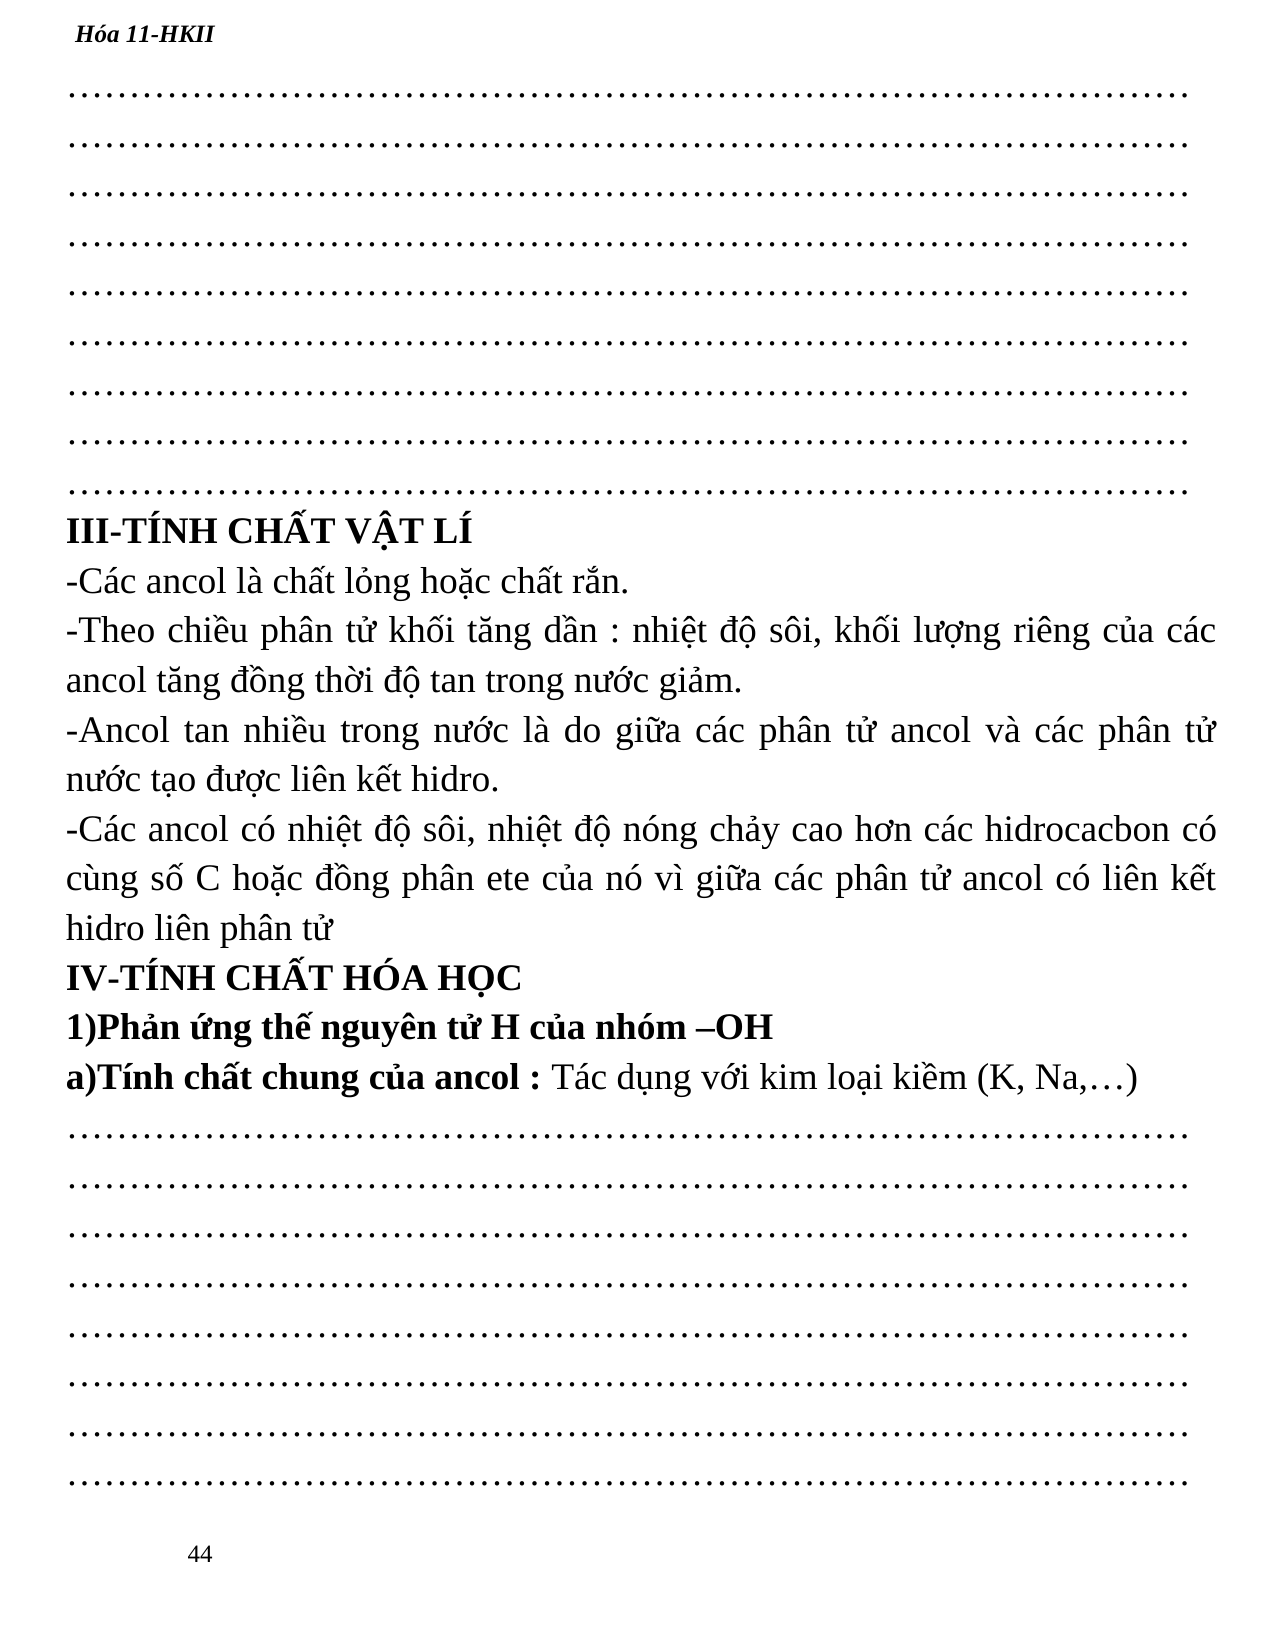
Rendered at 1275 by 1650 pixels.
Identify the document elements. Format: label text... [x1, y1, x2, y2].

text ……………………………………………………………………………… [66, 360, 1219, 403]
text ……………………………………………………………………………… [66, 459, 1219, 502]
text -Các ancol có nhiệt độ sôi, nhiệt độ nóng chảy cao hơn các hidrocacbon có cùng số C hoặc đồng phân ete của nó vì giữa các phân tử ancol có liên kết hidro liên phân tử [66, 806, 1219, 948]
text ……………………………………………………………………………… [66, 1401, 1219, 1444]
text -Theo chiều phân tử khối tăng dần : nhiệt độ sôi, khối lượng riêng của các ancol tăng đồng thời độ tan trong nước giảm. [66, 608, 1219, 701]
text a)Tính chất chung của ancol : Tác dụng với kim loại kiềm (K, Na,…) [66, 1054, 1219, 1097]
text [66, 62, 1219, 106]
text ……………………………………………………………………………… [66, 211, 1219, 254]
text ……………………………………………………………………………… [66, 261, 1219, 304]
text III-TÍNH CHẤT VẬT LÍ [66, 509, 1219, 552]
text IV-TÍNH CHẤT HÓA HỌC [66, 955, 1219, 998]
text ……………………………………………………………………………………………………………………………………………………………………………………………………………………………………………………………………………………………………………………………………………………………………………………………………………… [66, 1153, 1219, 1395]
text ……………………………………………………………………………… [66, 310, 1219, 353]
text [66, 112, 1219, 155]
text ……………………………………………………………………………… [66, 409, 1219, 453]
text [66, 1451, 1219, 1494]
text 1)Phản ứng thế nguyên tử H của nhóm –OH [66, 1004, 1219, 1048]
text ……………………………………………………………………………… [66, 162, 1219, 205]
text -Ancol tan nhiều trong nước là do giữa các phân tử ancol và các phân tử nước tạo được liên kết hidro. [66, 707, 1219, 800]
text -Các ancol là chất lỏng hoặc chất rắn. [66, 558, 1219, 601]
text ……………………………………………………………………………… [66, 1104, 1219, 1147]
